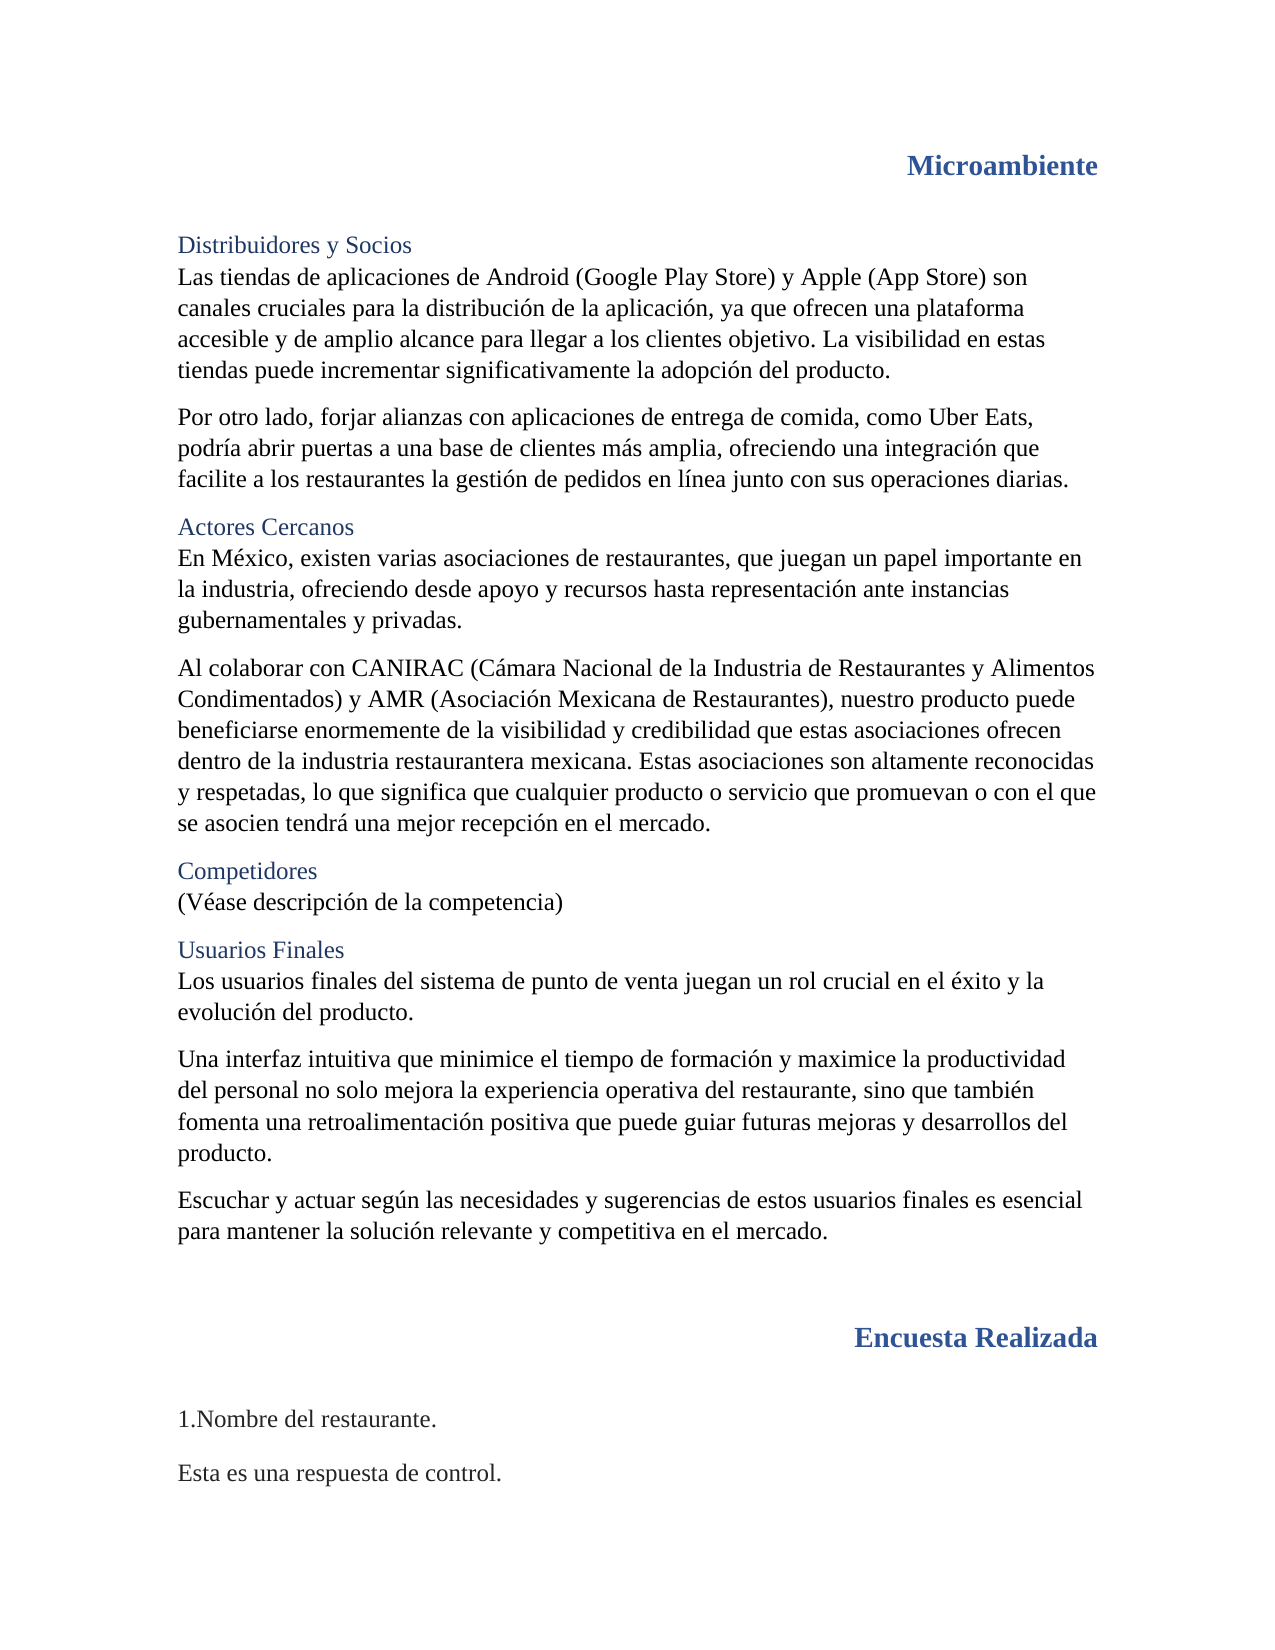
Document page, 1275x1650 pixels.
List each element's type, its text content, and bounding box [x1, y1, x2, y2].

text Los usuarios finales del sistema de punto de venta juegan un rol crucial en el éxito y la evolución del producto. [177, 966, 1098, 1026]
text Esta es una respuesta de control. [177, 1458, 1098, 1487]
text 1.Nombre del restaurante. [177, 1404, 1098, 1433]
subtitle Usuarios Finales [177, 935, 1098, 963]
subtitle Encuesta Realizada [177, 1320, 1098, 1354]
text Una interfaz intuitiva que minimice el tiempo de formación y maximice la productividad del personal no solo mejora la experiencia operativa del restaurante, sino que también fomenta una retroalimentación positiva que puede guiar futuras mejoras y desarrollos del producto. [177, 1044, 1098, 1166]
subtitle Actores Cercanos [177, 512, 1098, 541]
text Escuchar y actuar según las necesidades y sugerencias de estos usuarios finales es esencial para mantener la solución relevante y competitiva en el mercado. [177, 1185, 1098, 1245]
text Por otro lado, forjar alianzas con aplicaciones de entrega de comida, como Uber Eats, podría abrir puertas a una base de clientes más amplia, ofreciendo una integración que facilite a los restaurantes la gestión de pedidos en línea junto con sus operaciones diarias. [177, 402, 1098, 493]
text Las tiendas de aplicaciones de Android (Google Play Store) y Apple (App Store) son canales cruciales para la distribución de la aplicación, ya que ofrecen una plataforma accesible y de amplio alcance para llegar a los clientes objetivo. La visibilidad en estas tiendas puede incrementar significativamente la adopción del producto. [177, 262, 1098, 383]
subtitle Distribuidores y Socios [177, 231, 1098, 259]
text Al colaborar con CANIRAC (Cámara Nacional de la Industria de Restaurantes y Alimentos Condimentados) y AMR (Asociación Mexicana de Restaurantes), nuestro producto puede beneficiarse enormemente de la visibilidad y credibilidad que estas asociaciones ofrecen dentro de la industria restaurantera mexicana. Estas asociaciones son altamente reconocidas y respetadas, lo que significa que cualquier producto o servicio que promuevan o con el que se asocien tendrá una mejor recepción en el mercado. [177, 653, 1098, 837]
subtitle Competidores [177, 856, 1098, 885]
text (Véase descripción de la competencia) [177, 887, 1098, 916]
text En México, existen varias asociaciones de restaurantes, que juegan un papel importante en la industria, ofreciendo desde apoyo y recursos hasta representación ante instancias gubernamentales y privadas. [177, 543, 1098, 634]
subtitle Microambiente [177, 148, 1098, 181]
